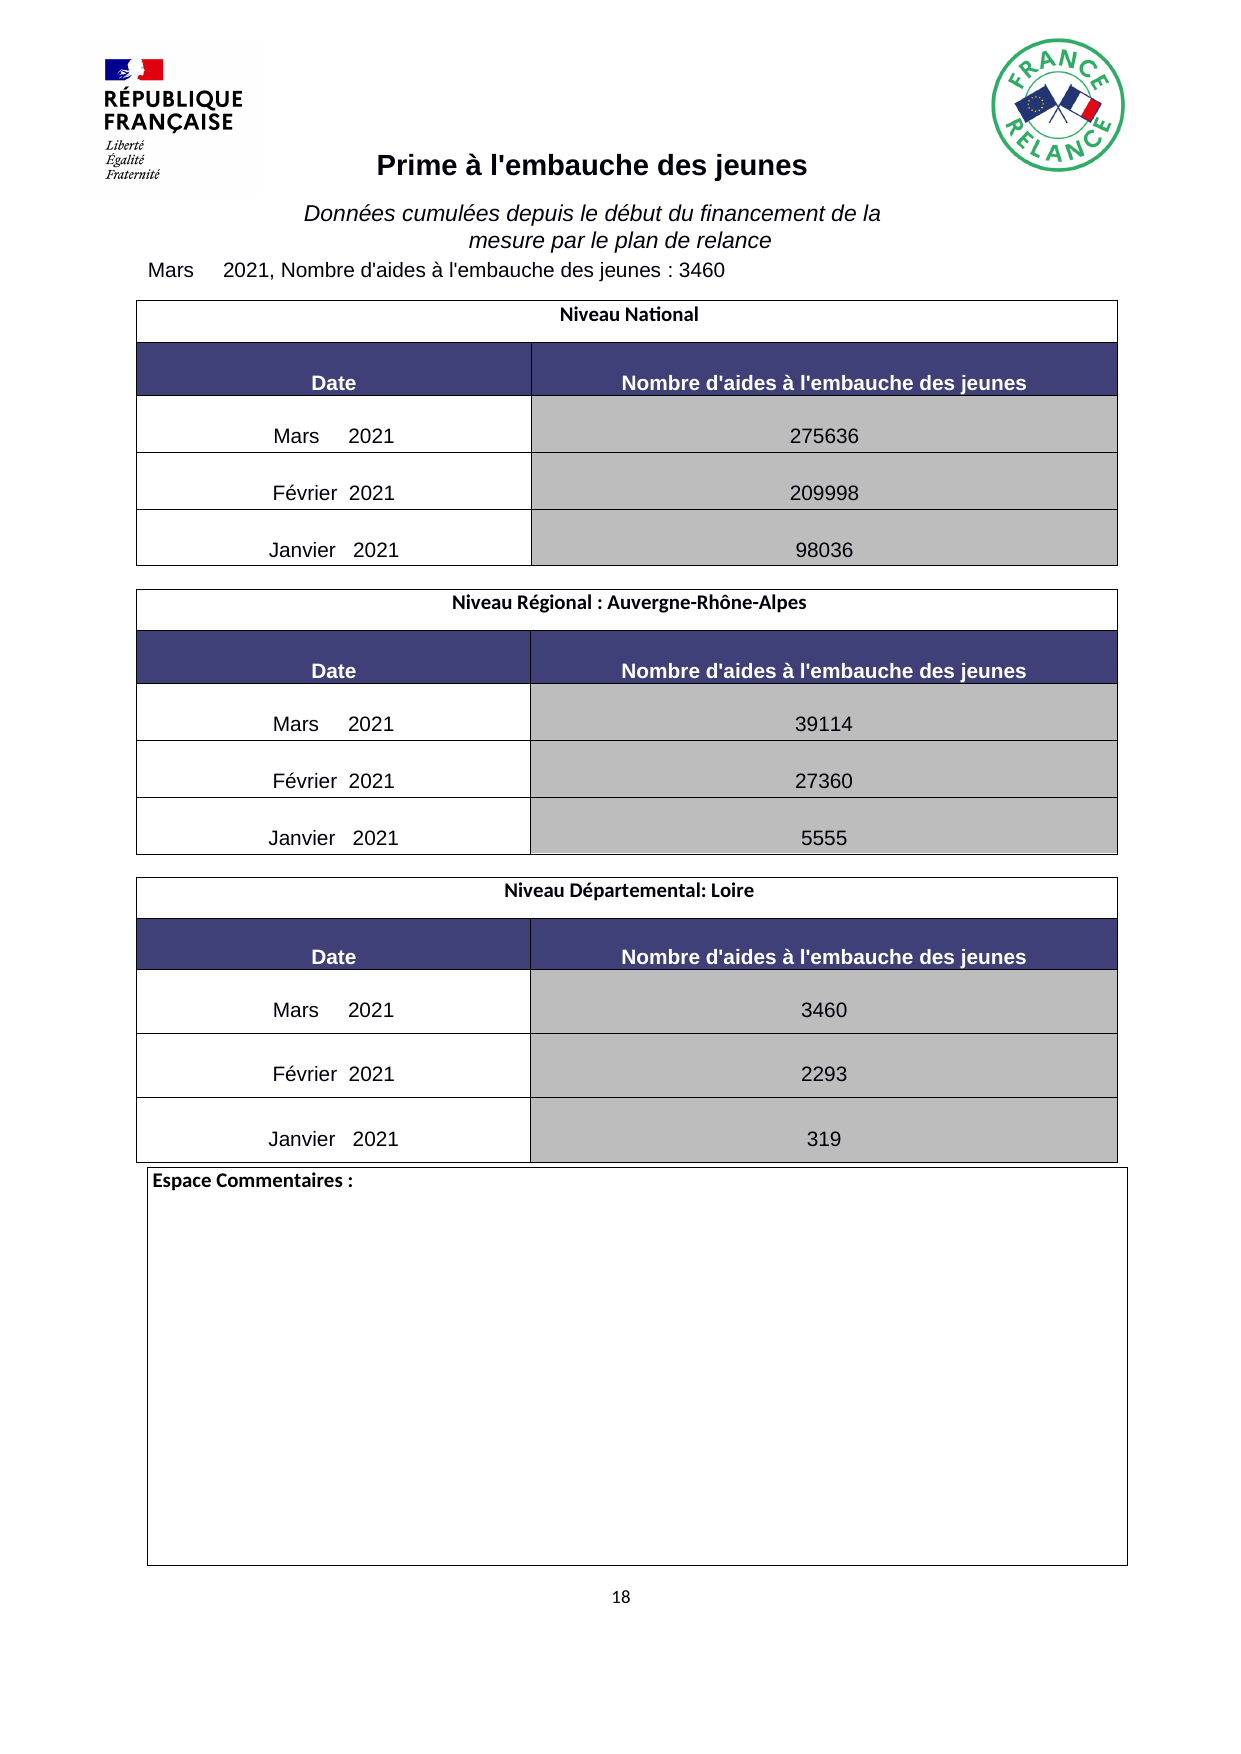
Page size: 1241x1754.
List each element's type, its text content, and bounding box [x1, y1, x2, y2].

table_cell Mars 2021 [137, 970, 530, 1033]
table_header Niveau Départemental: Loire [137, 878, 1117, 918]
picture [926, 17, 1182, 185]
table_cell 39114 [531, 684, 1117, 740]
text Prime à l'embauche des jeunes [258, 148, 926, 181]
text Données cumulées depuis le début du financement de la mesure par le plan de relance [148, 200, 1093, 253]
table_cell Janvier 2021 [137, 510, 531, 565]
table_cell Janvier 2021 [137, 798, 530, 853]
table_cell 275636 [532, 396, 1117, 452]
table_header Niveau Régional : Auvergne-Rhône-Alpes [137, 590, 1117, 630]
table_cell Mars 2021 [137, 684, 530, 740]
table_cell 319 [531, 1098, 1117, 1162]
table_cell 98036 [532, 510, 1117, 565]
table_cell Février 2021 [137, 1034, 530, 1097]
table_cell Nombre d'aides à l'embauche des jeunes [532, 343, 1117, 395]
picture [84, 39, 258, 197]
table_cell Date [137, 631, 530, 683]
table_cell 2293 [531, 1034, 1117, 1097]
table_cell Mars 2021 [137, 396, 531, 452]
table_cell Nombre d'aides à l'embauche des jeunes [531, 919, 1117, 969]
text Mars 2021, Nombre d'aides à l'embauche des jeunes : 3460 [148, 258, 1093, 282]
table_cell 209998 [532, 453, 1117, 509]
table_cell Février 2021 [137, 741, 530, 797]
table_cell Janvier 2021 [137, 1098, 530, 1162]
table_header Niveau National [137, 301, 1117, 342]
table_cell 3460 [531, 970, 1117, 1033]
table_cell Nombre d'aides à l'embauche des jeunes [531, 631, 1117, 683]
table_cell Date [137, 343, 531, 395]
table_cell 5555 [531, 798, 1117, 853]
table_cell 27360 [531, 741, 1117, 797]
table_cell Date [137, 919, 530, 969]
table_cell Février 2021 [137, 453, 531, 509]
